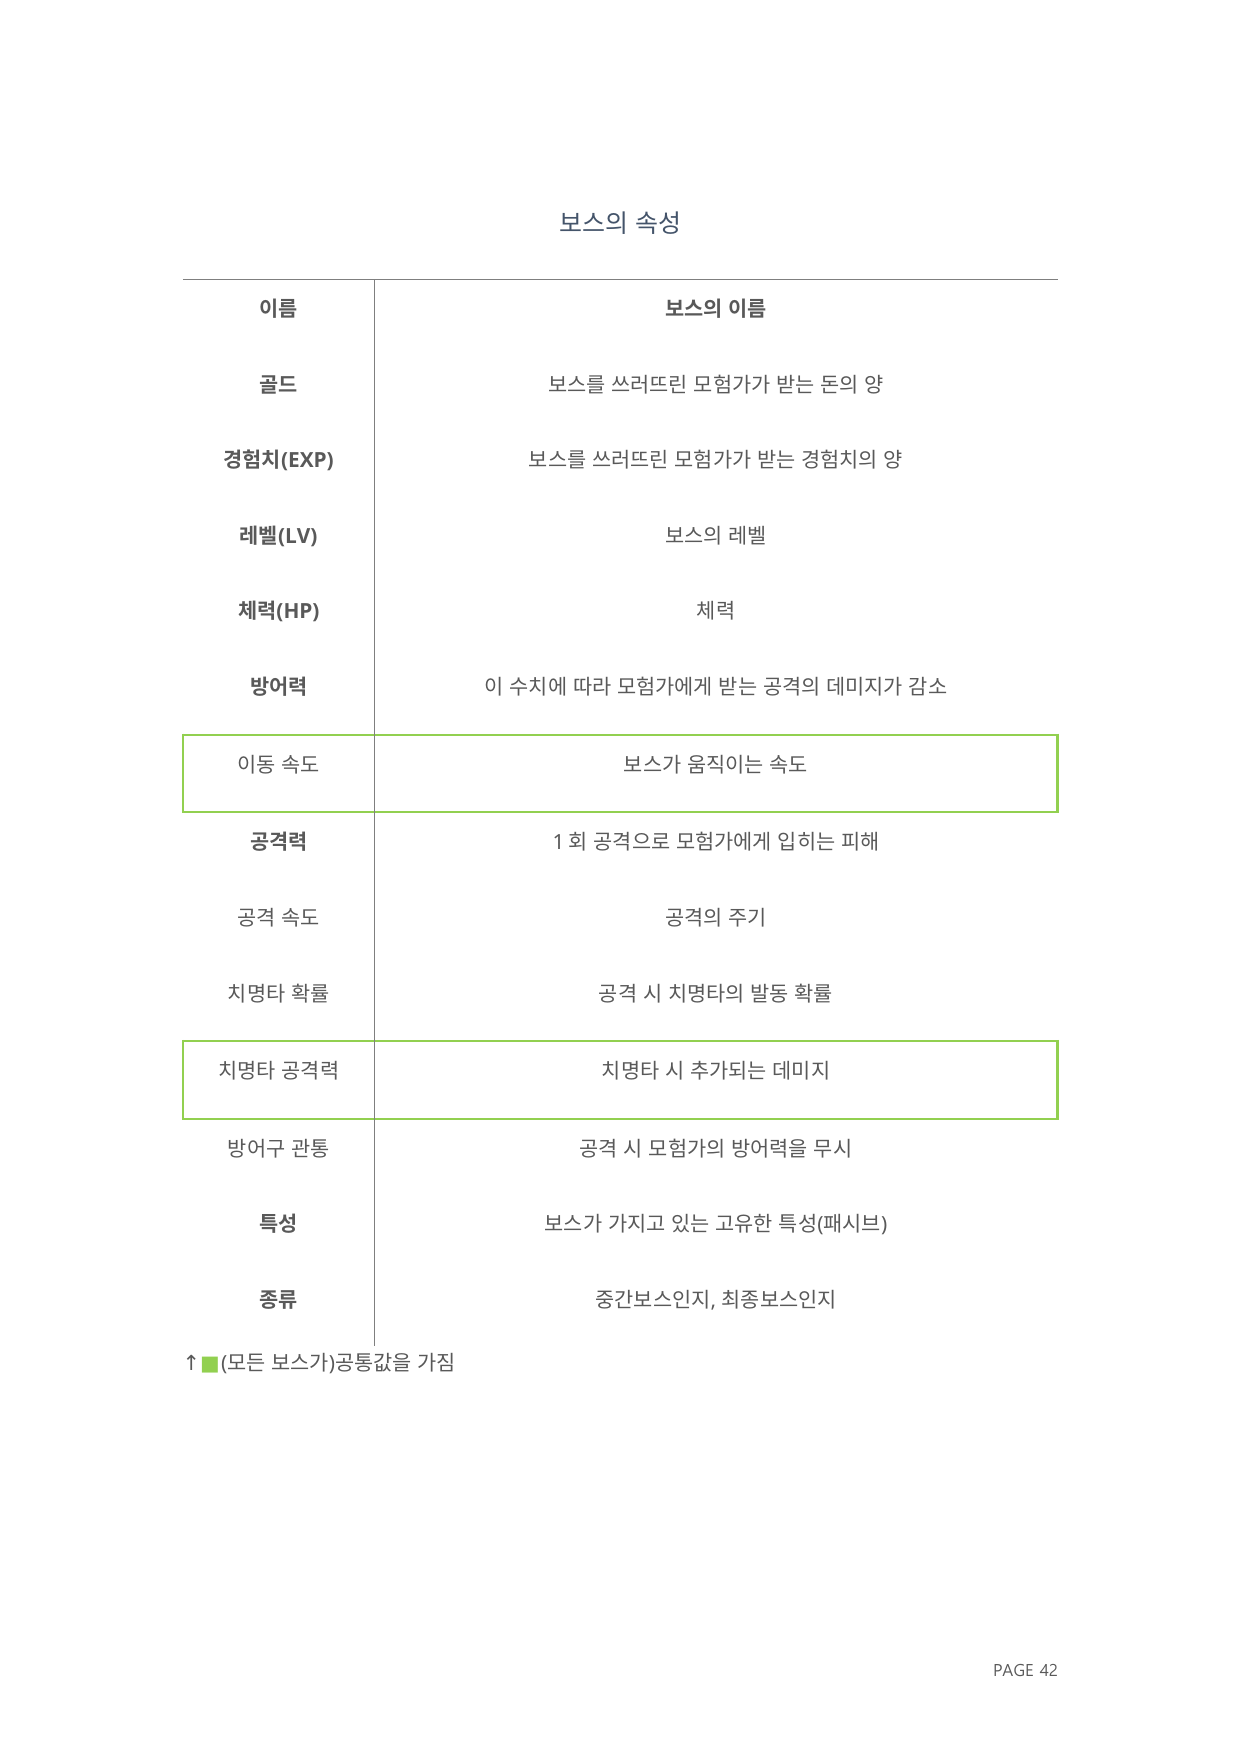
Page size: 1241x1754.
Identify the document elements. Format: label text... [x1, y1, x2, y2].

table_cell 보스가 가지고 있는 고유한 특성(패시브) [375, 1195, 1057, 1271]
table_cell 치명타 확률 [183, 964, 374, 1040]
table_cell 공격 시 치명타의 발동 확률 [375, 964, 1057, 1040]
table_cell 치명타 공격력 [184, 1042, 374, 1117]
table_cell 1회 공격으로 모험가에게 입히는 피해 [375, 813, 1057, 889]
table_cell 보스가 움직이는 속도 [375, 736, 1056, 811]
table_cell 치명타 시 추가되는 데미지 [375, 1042, 1056, 1117]
table_cell 방어구 관통 [183, 1120, 374, 1195]
table_cell 체력(HP) [183, 582, 374, 658]
table_cell 체력 [375, 582, 1057, 658]
table_cell 공격 속도 [183, 889, 374, 964]
table_header 이름 [183, 280, 374, 356]
table_cell 공격의 주기 [375, 889, 1057, 964]
table_cell 이 수치에 따라 모험가에게 받는 공격의 데미지가 감소 [375, 658, 1057, 733]
table_cell 골드 [183, 356, 374, 431]
table_cell 공격력 [183, 813, 374, 889]
table_cell 종류 [183, 1271, 374, 1346]
table_cell 경험치(EXP) [183, 431, 374, 507]
table_cell 보스를 쓰러뜨린 모험가가 받는 경험치의 양 [375, 431, 1057, 507]
table_cell 이동 속도 [184, 736, 374, 811]
table_cell 공격 시 모험가의 방어력을 무시 [375, 1120, 1057, 1195]
table_cell 특성 [183, 1195, 374, 1271]
table_cell 방어력 [183, 658, 374, 733]
table_header 보스의 이름 [375, 280, 1057, 356]
table_cell 보스의 레벨 [375, 507, 1057, 582]
table_cell 보스를 쓰러뜨린 모험가가 받는 돈의 양 [375, 356, 1057, 431]
table_cell 레벨(LV) [183, 507, 374, 582]
table_cell 중간보스인지, 최종보스인지 [375, 1271, 1057, 1346]
subtitle 보스의 속성 [201, 204, 1039, 240]
text ↑■(모든 보스가)공통값을 가짐 [182, 1346, 1058, 1377]
